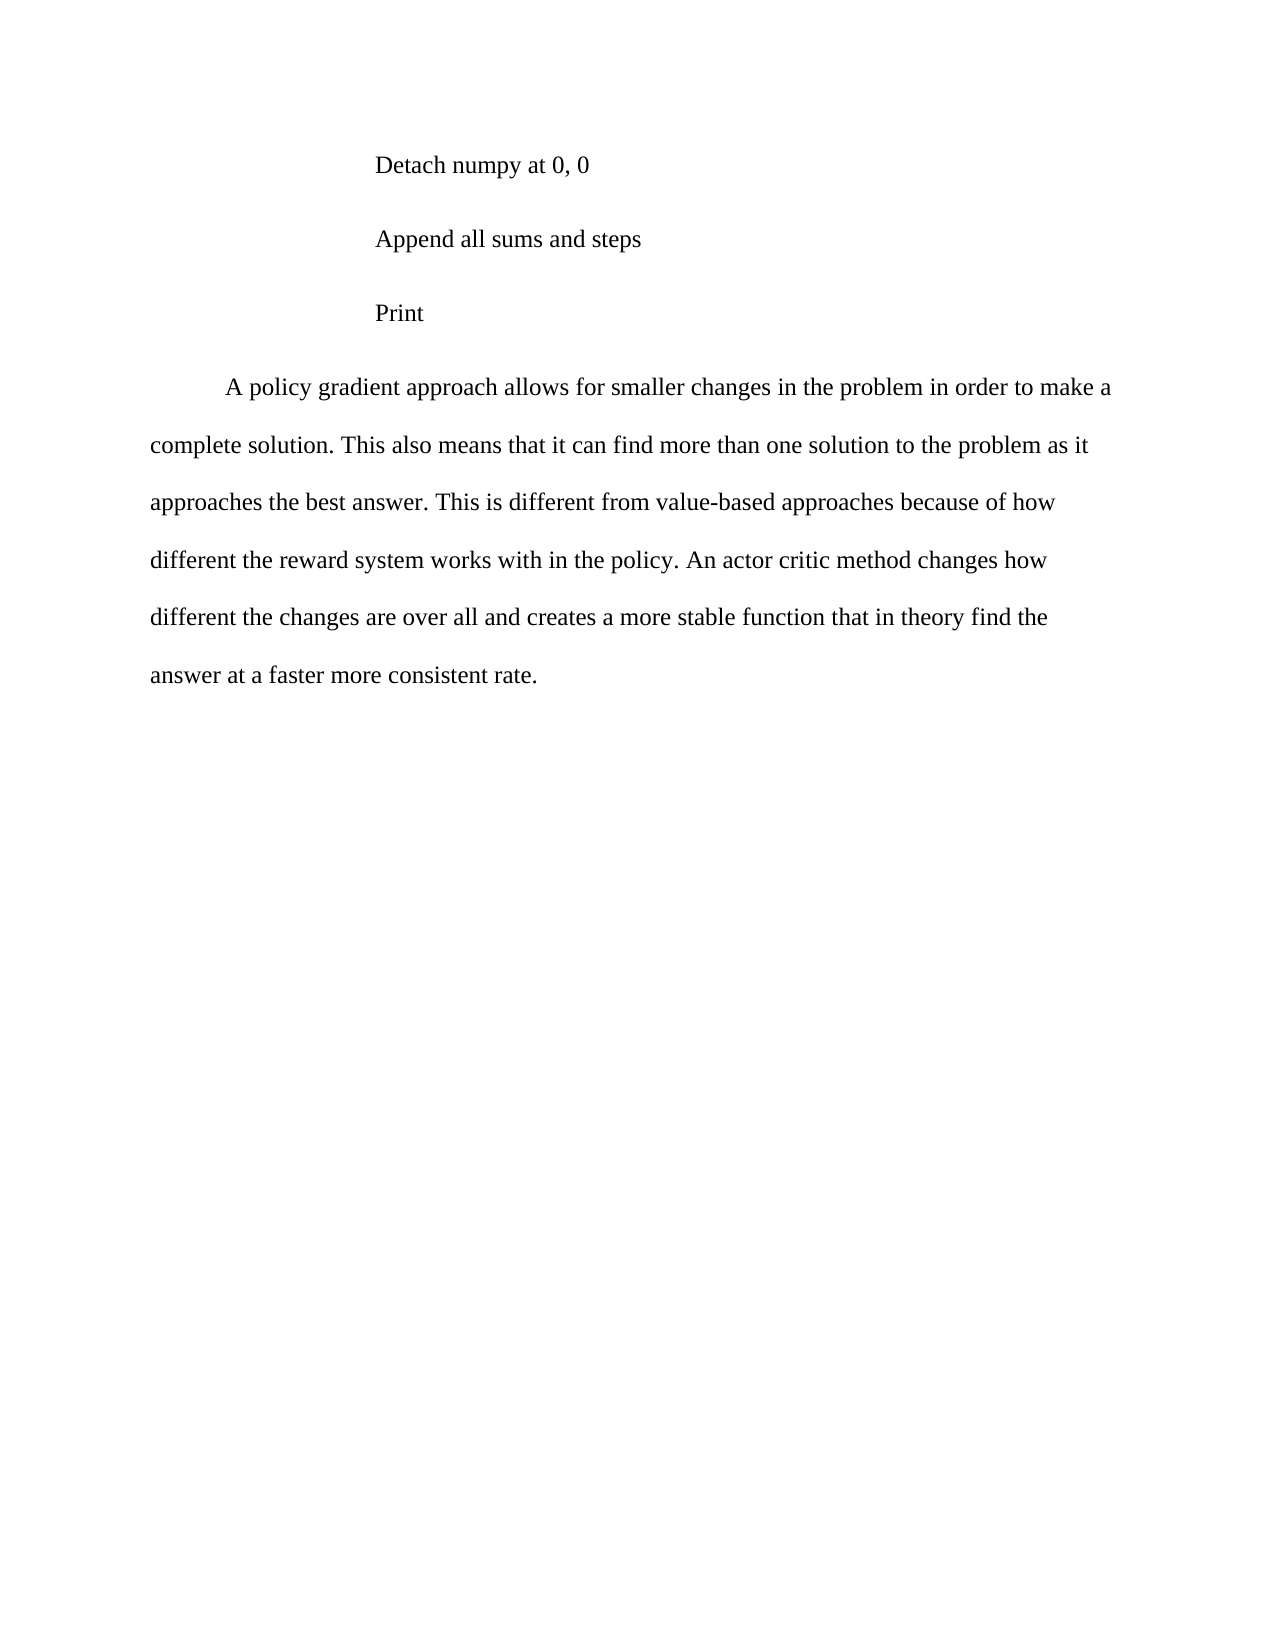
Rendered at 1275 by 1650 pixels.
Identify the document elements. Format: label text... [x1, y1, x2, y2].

text A policy gradient approach allows for smaller changes in the problem in order to make a complete solution. This also means that it can find more than one solution to the problem as it approaches the best answer. This is different from value-based approaches because of how different the reward system works with in the policy. An actor critic method changes how different the changes are over all and creates a more stable function that in theory find the answer at a faster more consistent rate. [150, 372, 1125, 689]
text Print [150, 298, 1125, 327]
text Append all sums and steps [150, 224, 1125, 253]
text Detach numpy at 0, 0 [150, 150, 1125, 179]
